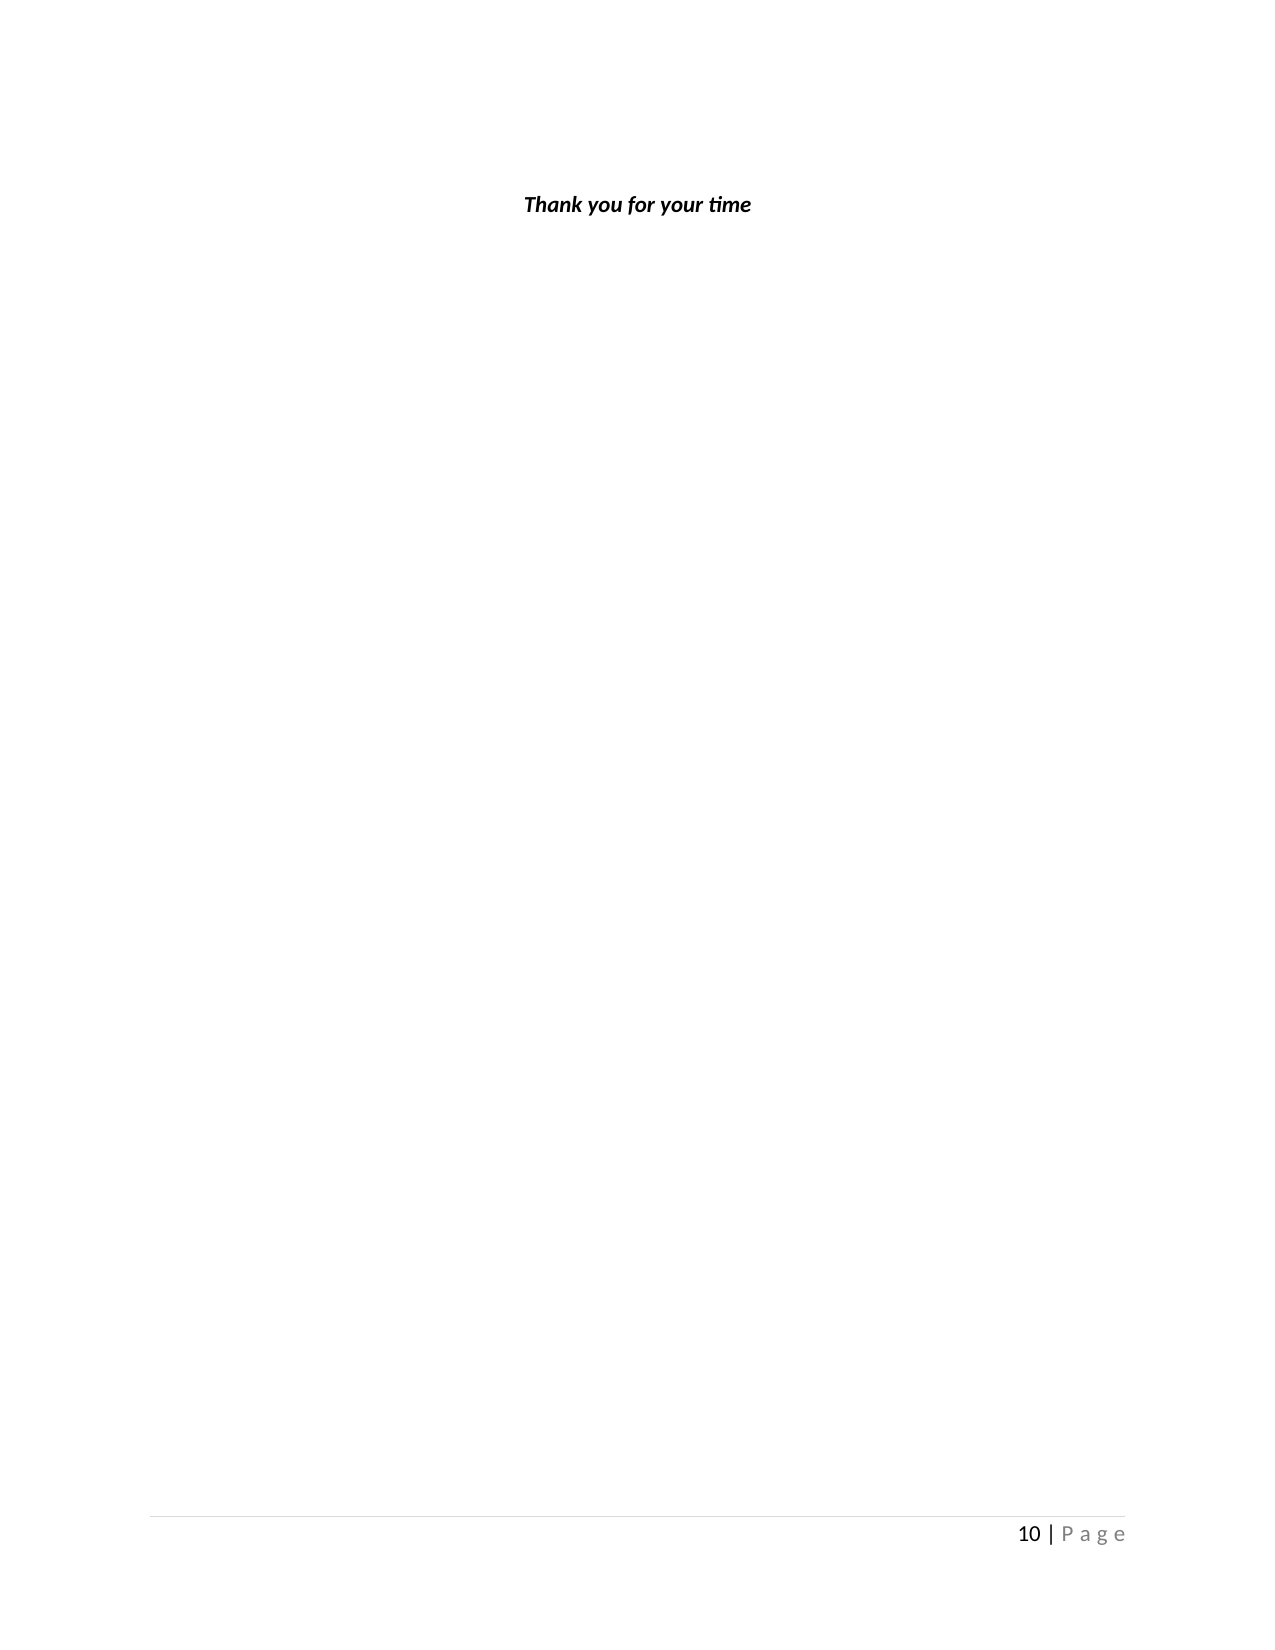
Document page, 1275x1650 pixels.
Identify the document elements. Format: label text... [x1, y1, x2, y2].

text Thank you for your time [150, 191, 1125, 218]
